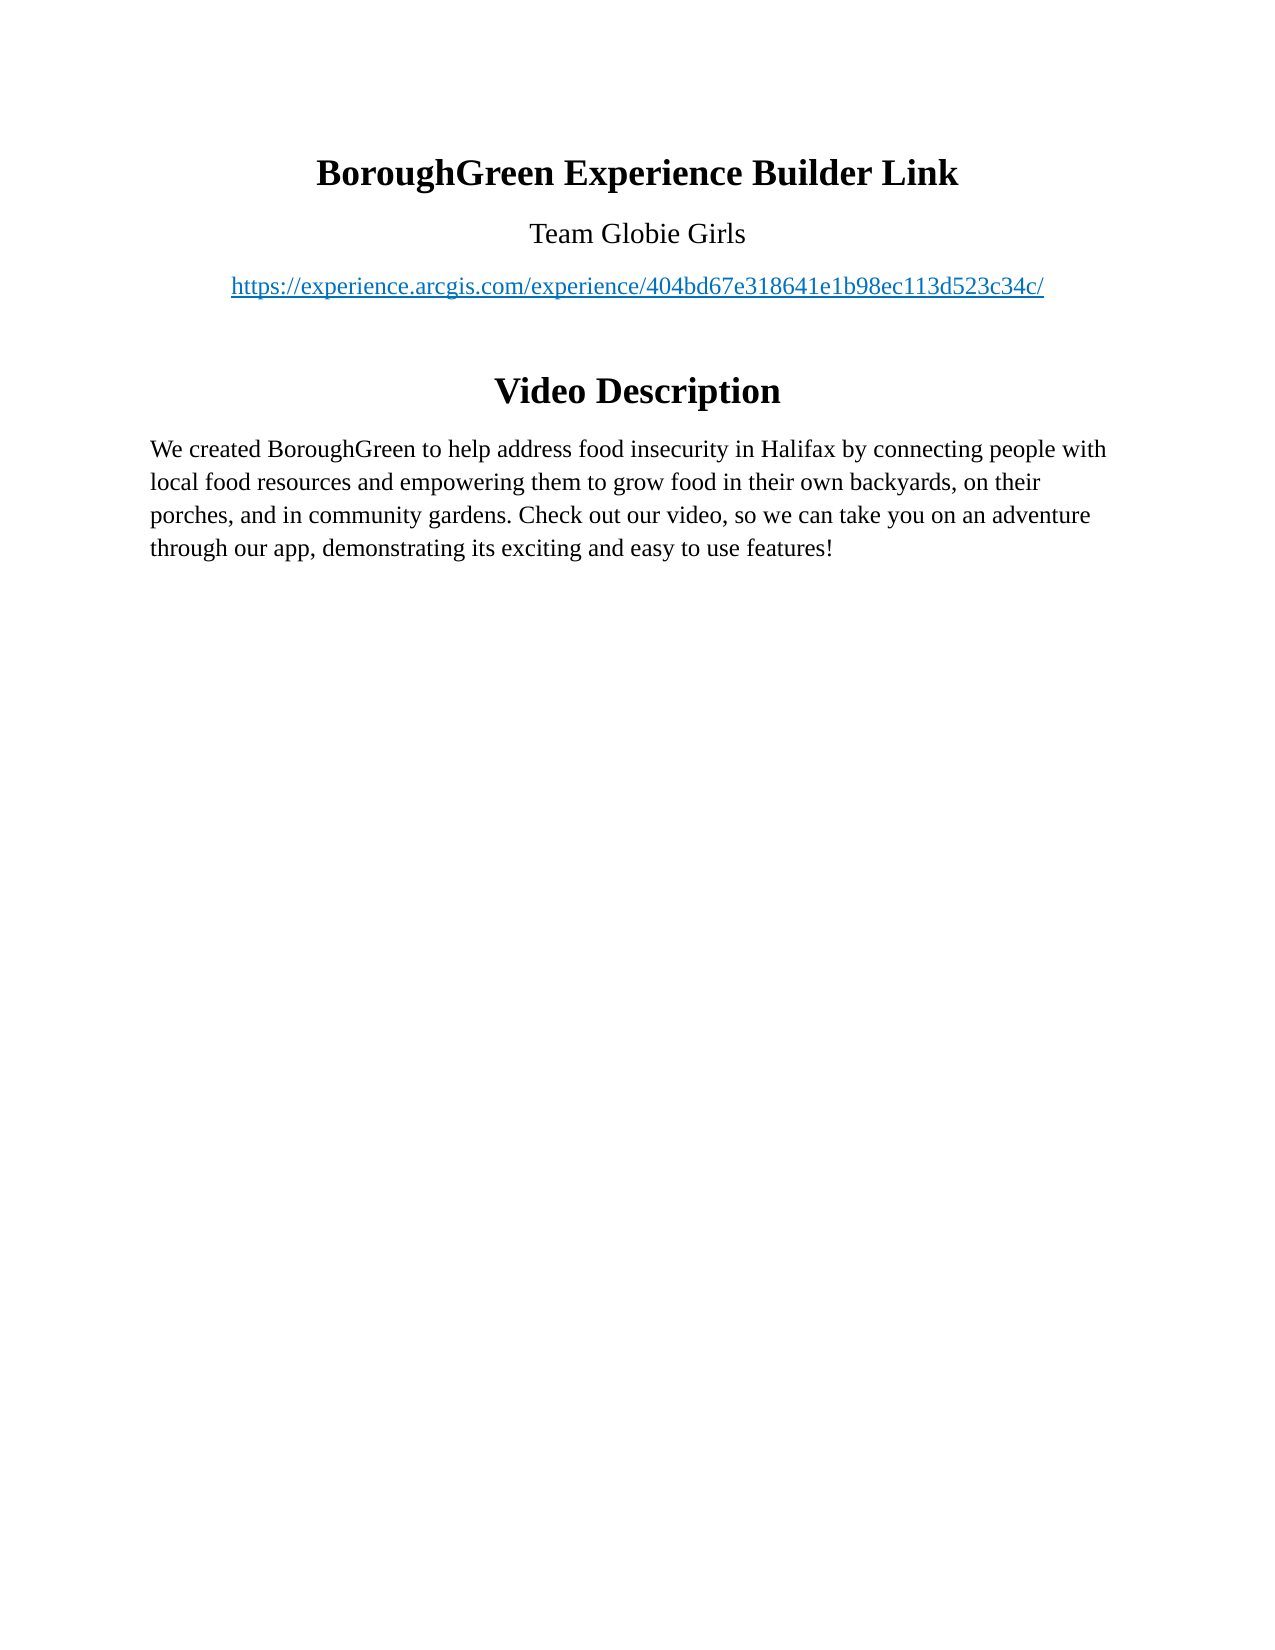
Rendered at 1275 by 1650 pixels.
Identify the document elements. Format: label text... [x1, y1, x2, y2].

text We created BoroughGreen to help address food insecurity in Halifax by connecting people with local food resources and empowering them to grow food in their own backyards, on their porches, and in community gardens. Check out our video, so we can take you on an adventure through our app, demonstrating its exciting and easy to use features! [150, 434, 1125, 562]
text Video Description [150, 368, 1125, 411]
text Team Globie Girls [150, 216, 1125, 250]
text BoroughGreen Experience Builder Link [150, 150, 1125, 193]
text https://experience.arcgis.com/experience/404bd67e318641e1b98ec113d523c34c/ [150, 271, 1125, 300]
